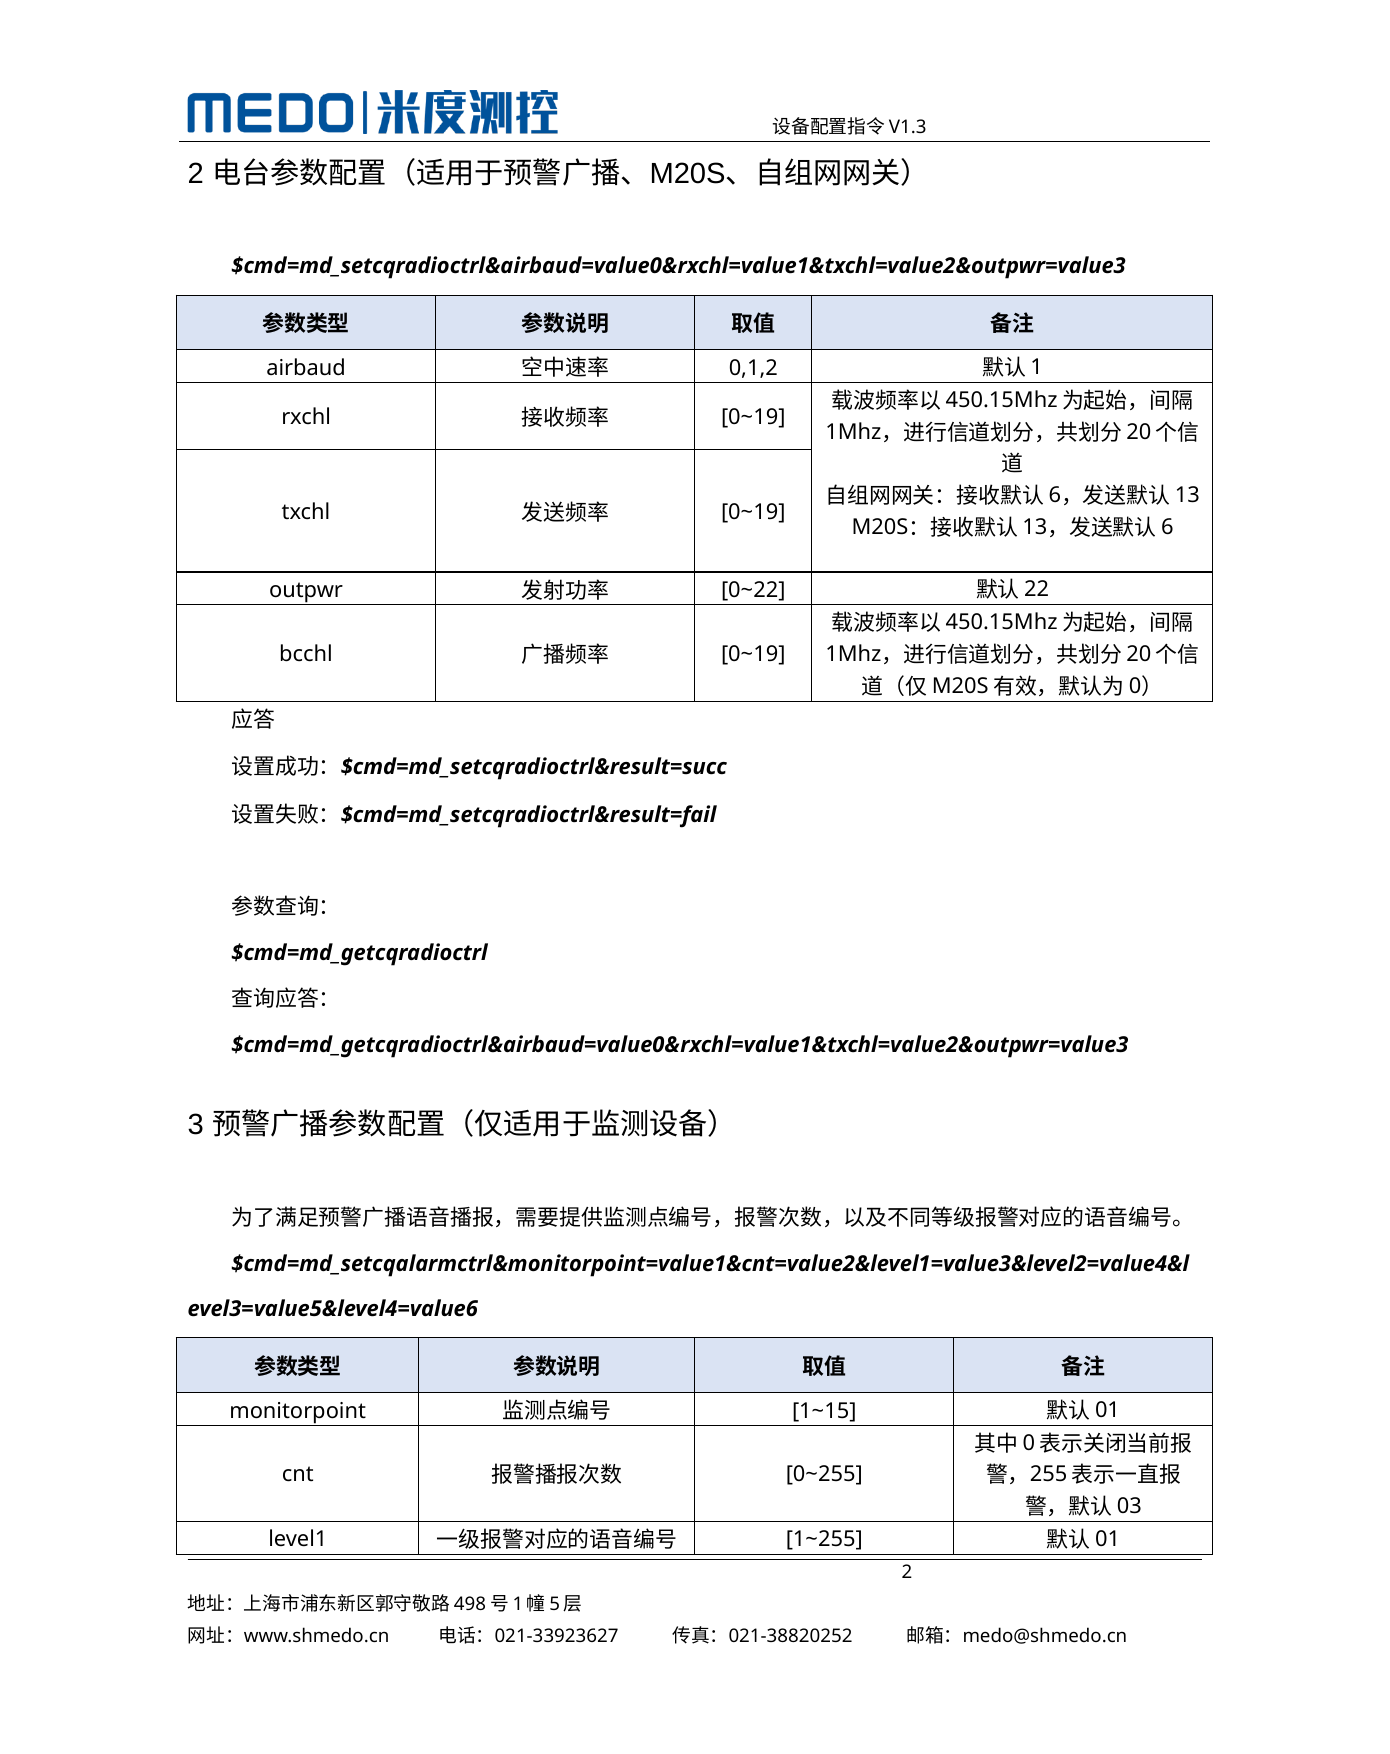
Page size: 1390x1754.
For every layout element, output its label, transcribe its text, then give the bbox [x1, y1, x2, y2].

table_header 参数类型 [177, 1338, 418, 1392]
table_cell cnt [177, 1426, 418, 1521]
table_cell [1~15] [695, 1393, 953, 1424]
table_cell [0~19] [695, 450, 811, 571]
table_cell 监测点编号 [419, 1393, 694, 1424]
list 设置失败：$cmd=md_setcqradioctrl&result=fail [187, 797, 1202, 828]
table_cell 一级报警对应的语音编号 [419, 1522, 694, 1554]
table_cell 默认22 [812, 573, 1212, 604]
table_cell 载波频率以450.15Mhz为起始，间隔1Mhz，进行信道划分，共划分20个信道（仅M20S有效，默认为0） [812, 605, 1212, 701]
table_cell 0,1,2 [695, 350, 811, 382]
table_cell [0~19] [695, 605, 811, 701]
table_cell 发射功率 [436, 573, 694, 604]
picture [187, 90, 558, 134]
table_header 取值 [695, 296, 811, 349]
table_cell 空中速率 [436, 350, 694, 382]
table_header 参数说明 [419, 1338, 694, 1392]
table_cell [0~255] [695, 1426, 953, 1521]
table_cell outpwr [177, 573, 435, 604]
table_cell 默认01 [954, 1522, 1212, 1554]
table_cell 发送频率 [436, 450, 694, 571]
table_cell [0~22] [695, 573, 811, 604]
table_cell monitorpoint [177, 1393, 418, 1424]
table_cell 默认1 [812, 350, 1212, 382]
table_header 取值 [695, 1338, 953, 1392]
table_cell txchl [177, 450, 435, 571]
list $cmd=md_getcqradioctrl [187, 937, 1202, 966]
subtitle 2 电台参数配置（适用于预警广播、M20S、自组网网关） [187, 150, 1202, 192]
table_cell [1~255] [695, 1522, 953, 1554]
table_cell 接收频率 [436, 383, 694, 449]
table_cell 载波频率以450.15Mhz为起始，间隔1Mhz，进行信道划分，共划分20个信道 自组网网关：接收默认6，发送默认13 M20S：接收默认13，发送默认6 [812, 383, 1212, 571]
table_header 参数说明 [436, 296, 694, 349]
list $cmd=md_getcqradioctrl&airbaud=value0&rxchl=value1&txchl=value2&outpwr=value3 [187, 1029, 1202, 1058]
table_cell 广播频率 [436, 605, 694, 701]
list 为了满足预警广播语音播报，需要提供监测点编号，报警次数，以及不同等级报警对应的语音编号。 [187, 1200, 1202, 1232]
list 参数查询： [187, 889, 1202, 921]
table_cell 报警播报次数 [419, 1426, 694, 1521]
list $cmd=md_setcqalarmctrl&monitorpoint=value1&cnt=value2&level1=value3&level2=value4&level3=value5&level4=value6 [187, 1248, 1202, 1322]
subtitle 3 预警广播参数配置（仅适用于监测设备） [187, 1101, 1202, 1143]
table_cell 其中0表示关闭当前报警，255表示一直报警，默认03 [954, 1426, 1212, 1521]
table_cell bcchl [177, 605, 435, 701]
list 应答 [187, 702, 1202, 733]
table_cell rxchl [177, 383, 435, 449]
table_cell level1 [177, 1522, 418, 1554]
table_header 备注 [812, 296, 1212, 349]
table_cell [0~19] [695, 383, 811, 449]
list 查询应答： [187, 981, 1202, 1013]
table_header 参数类型 [177, 296, 435, 349]
list $cmd=md_setcqradioctrl&airbaud=value0&rxchl=value1&txchl=value2&outpwr=value3 [187, 250, 1202, 279]
table_cell 默认01 [954, 1393, 1212, 1424]
list 设置成功：$cmd=md_setcqradioctrl&result=succ [187, 749, 1202, 781]
table_cell airbaud [177, 350, 435, 382]
table_header 备注 [954, 1338, 1212, 1392]
